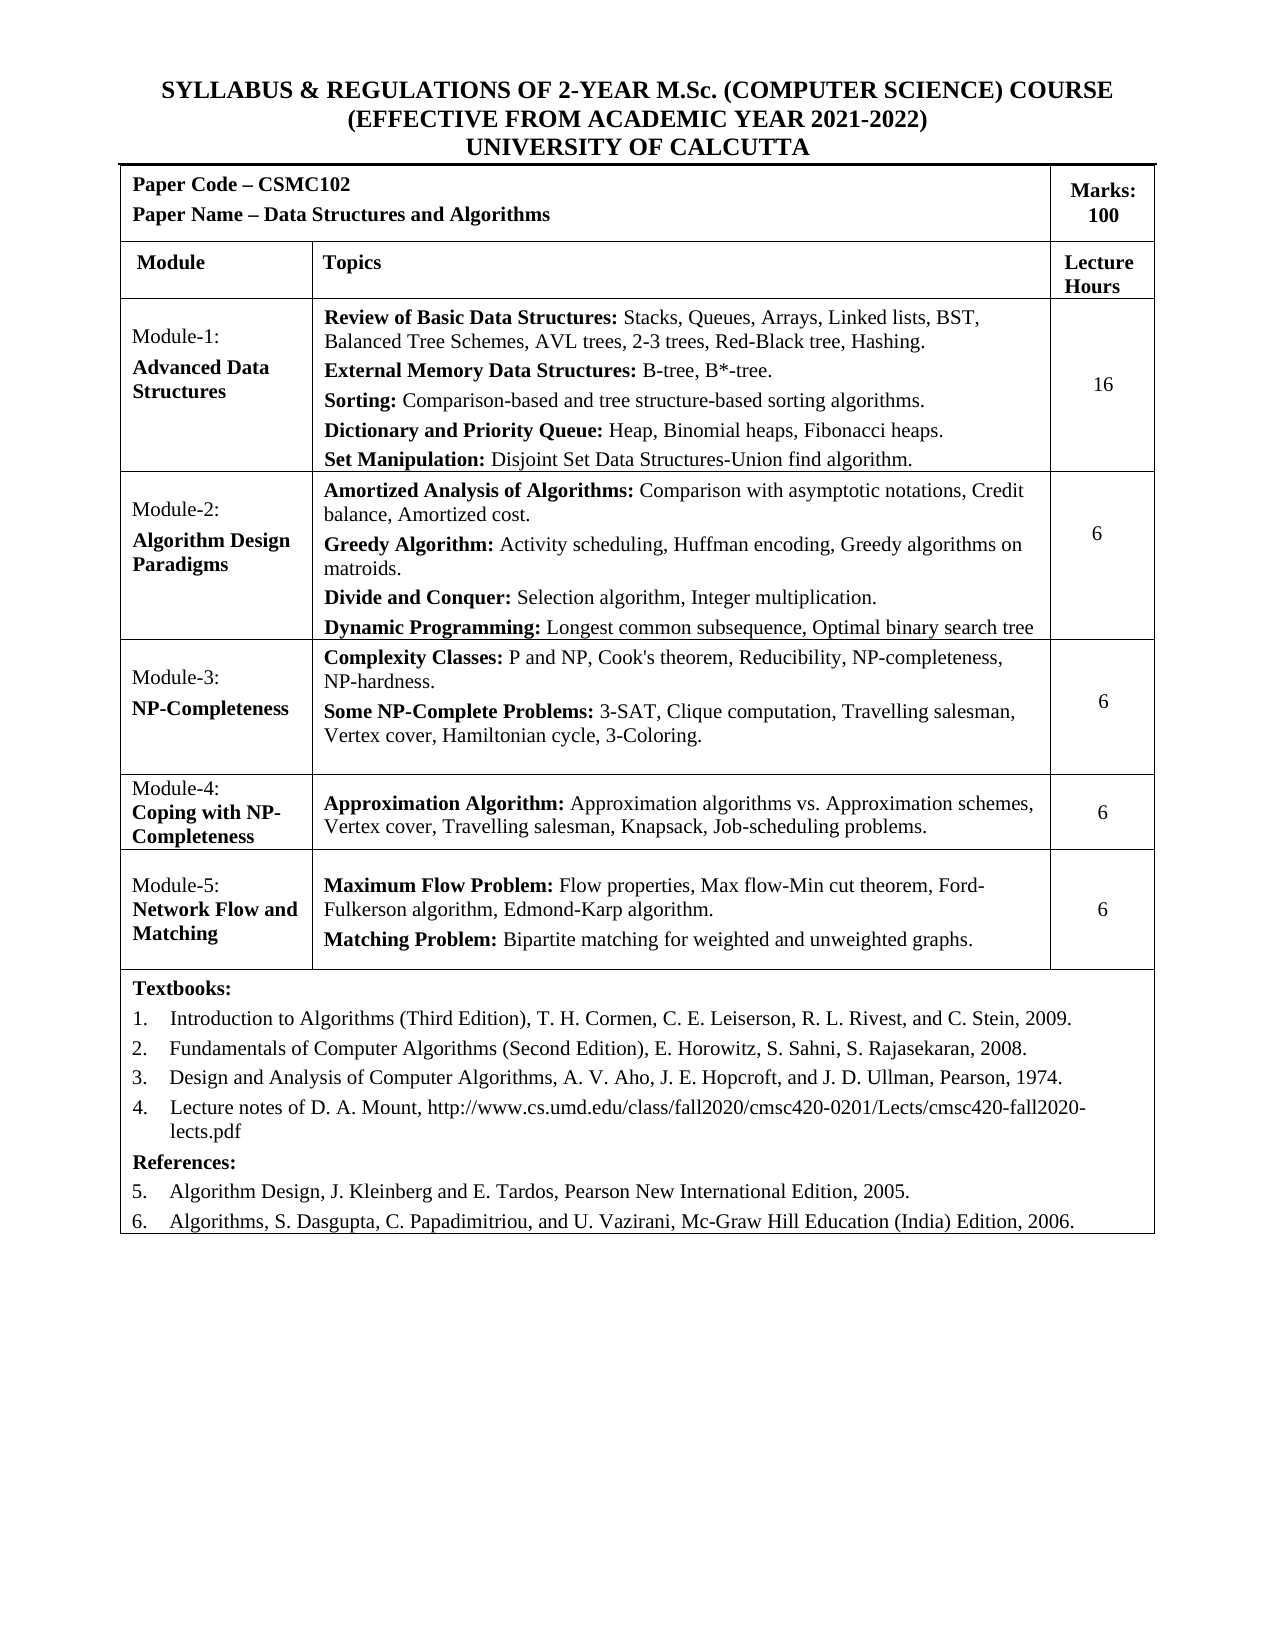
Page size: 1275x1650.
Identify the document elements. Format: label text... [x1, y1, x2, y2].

table_cell 6 [1051, 640, 1154, 774]
table_cell 6 [1051, 472, 1154, 639]
table_cell Approximation Algorithm: Approximation algorithms vs. Approximation schemes, Vertex cover, Travelling salesman, Knapsack, Job-scheduling problems. [313, 775, 1050, 849]
table_cell Module-2: Algorithm Design Paradigms [121, 472, 312, 639]
table_cell Complexity Classes: P and NP, Cook's theorem, Reducibility, NP-completeness, NP-hardness. Some NP-Complete Problems: 3-SAT, Clique computation, Travelling salesman, Vertex cover, Hamiltonian cycle, 3-Coloring. [313, 640, 1050, 774]
table_cell Module-3: NP-Completeness [121, 640, 312, 774]
table_cell Review of Basic Data Structures: Stacks, Queues, Arrays, Linked lists, BST, Balanced Tree Schemes, AVL trees, 2-3 trees, Red-Black tree, Hashing. External Memory Data Structures: B-tree, B*-tree. Sorting: Comparison-based and tree structure-based sorting algorithms. Dictionary and Priority Queue: Heap, Binomial heaps, Fibonacci heaps. Set Manipulation: Disjoint Set Data Structures-Union find algorithm. [313, 299, 1050, 471]
table_header Marks: 100 [1051, 166, 1154, 241]
table_cell Amortized Analysis of Algorithms: Comparison with asymptotic notations, Credit balance, Amortized cost. Greedy Algorithm: Activity scheduling, Huffman encoding, Greedy algorithms on matroids. Divide and Conquer: Selection algorithm, Integer multiplication. Dynamic Programming: Longest common subsequence, Optimal binary search tree [313, 472, 1050, 639]
table_cell Module [121, 242, 312, 298]
table_cell Textbooks: Introduction to Algorithms (Third Edition), T. H. Cormen, C. E. Leiserson, R. L. Rivest, and C. Stein, 2009. Fundamentals of Computer Algorithms (Second Edition), E. Horowitz, S. Sahni, S. Rajasekaran, 2008. Design and Analysis of Computer Algorithms, A. V. Aho, J. E. Hopcroft, and J. D. Ullman, Pearson, 1974. Lecture notes of D. A. Mount, http://www.cs.umd.edu/class/fall2020/cmsc420-0201/Lects/cmsc420-fall2020-lects.pdf References: Algorithm Design, J. Kleinberg and E. Tardos, Pearson New International Edition, 2005. Algorithms, S. Dasgupta, C. Papadimitriou, and U. Vazirani, Mc-Graw Hill Education (India) Edition, 2006. [121, 970, 1154, 1233]
table_cell Maximum Flow Problem: Flow properties, Max flow-Min cut theorem, Ford-Fulkerson algorithm, Edmond-Karp algorithm. Matching Problem: Bipartite matching for weighted and unweighted graphs. [313, 850, 1050, 969]
table_cell 6 [1051, 775, 1154, 849]
table_cell Module-1: Advanced Data Structures [121, 299, 312, 471]
table_cell Module-5: Network Flow and Matching [121, 850, 312, 969]
table_cell Lecture Hours [1051, 242, 1154, 298]
table_cell 6 [1051, 850, 1154, 969]
table_cell Module-4: Coping with NP- Completeness [121, 775, 312, 849]
table_header Paper Code – CSMC102 Paper Name – Data Structures and Algorithms [121, 166, 1050, 241]
table_cell 16 [1051, 299, 1154, 471]
table_cell Topics [313, 242, 1050, 298]
